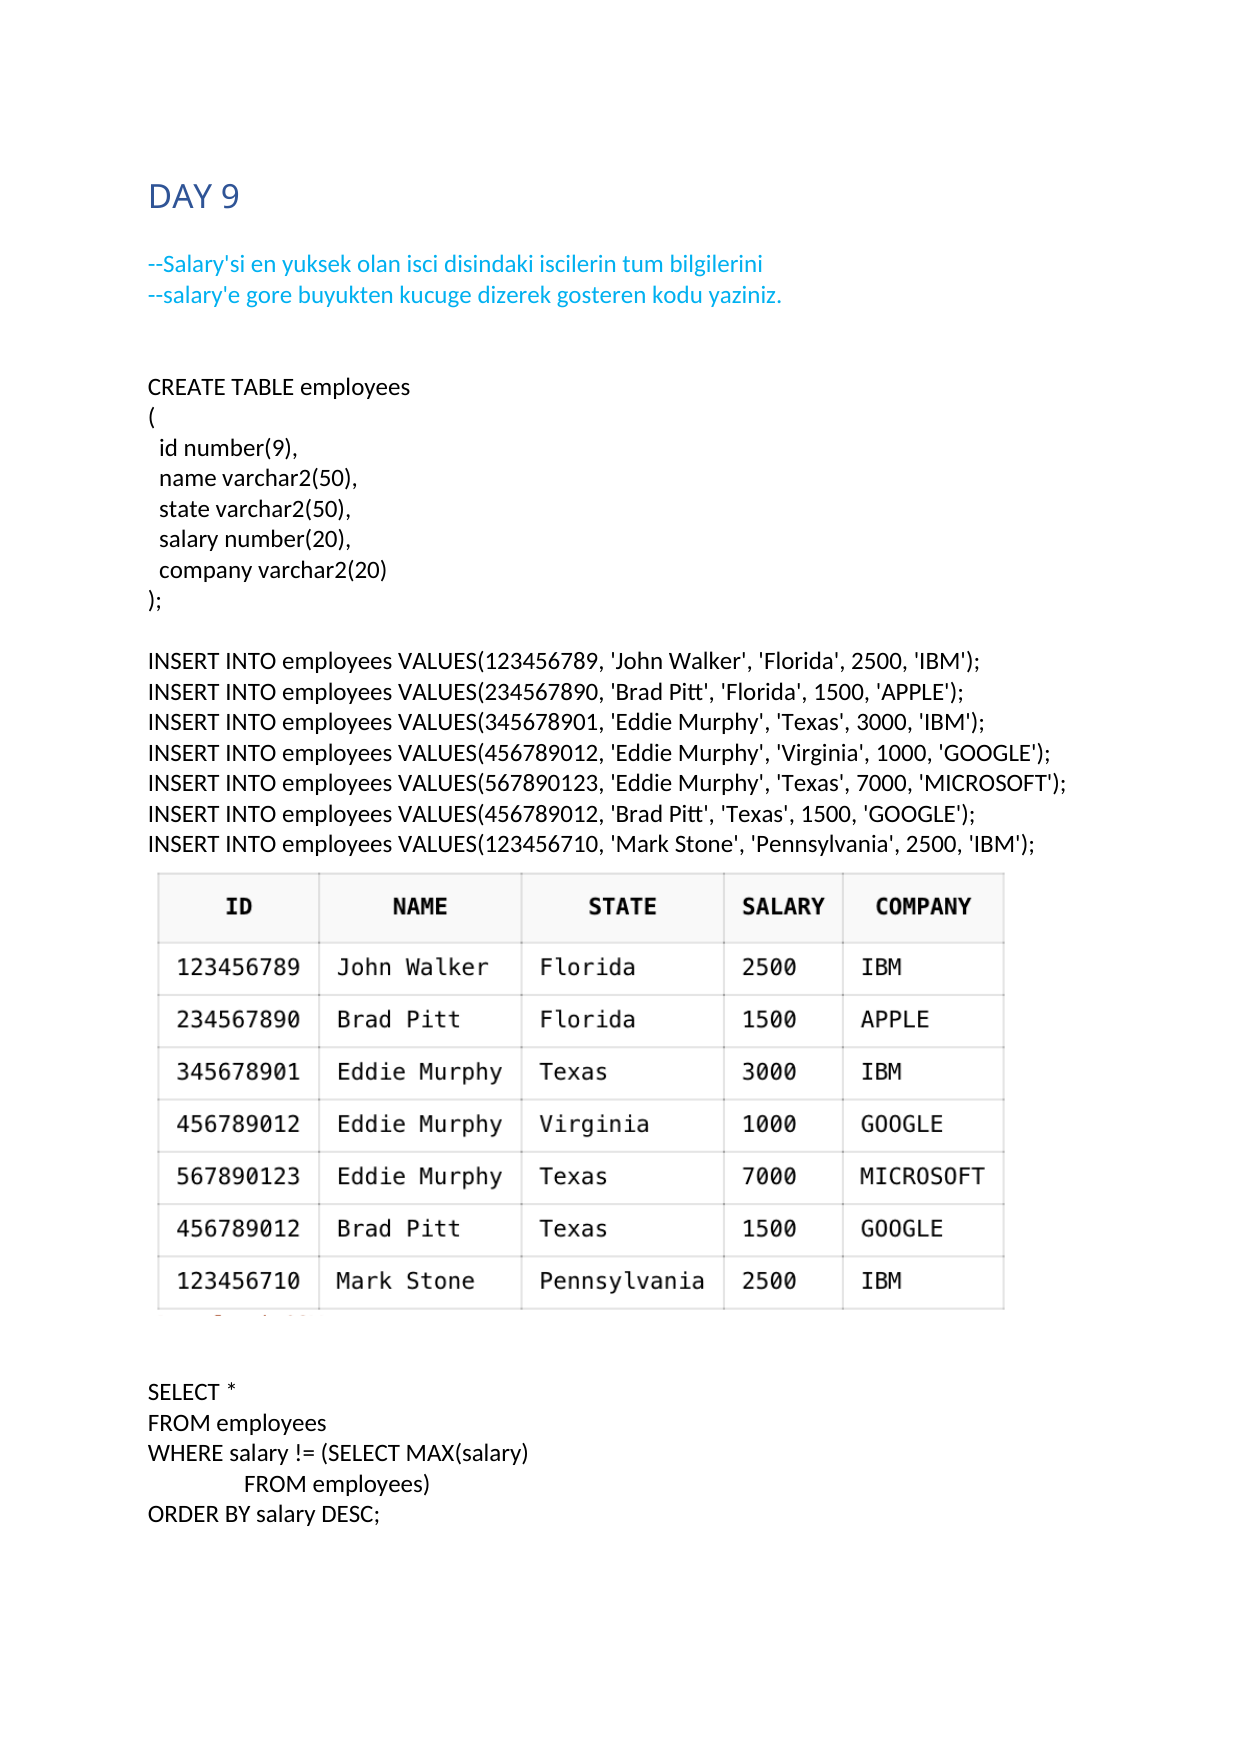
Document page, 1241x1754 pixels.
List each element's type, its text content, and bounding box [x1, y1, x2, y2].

text --salary'e gore buyukten kucuge dizerek gosteren kodu yaziniz. [148, 279, 1093, 309]
text SELECT * [148, 1376, 1093, 1407]
text CREATE TABLE employees [148, 371, 1093, 401]
text ORDER BY salary DESC; [148, 1498, 1093, 1529]
text INSERT INTO employees VALUES(123456789, 'John Walker', 'Florida', 2500, 'IBM'); [148, 645, 1093, 676]
text INSERT INTO employees VALUES(123456710, 'Mark Stone', 'Pennsylvania', 2500, 'IBM'); [148, 828, 1093, 859]
picture [147, 858, 1013, 1316]
text INSERT INTO employees VALUES(234567890, 'Brad Pitt', 'Florida', 1500, 'APPLE'); [148, 676, 1093, 706]
text ); [148, 584, 1093, 615]
text ( [148, 401, 1093, 432]
text INSERT INTO employees VALUES(456789012, 'Eddie Murphy', 'Virginia', 1000, 'GOOGLE'); [148, 737, 1093, 767]
text INSERT INTO employees VALUES(345678901, 'Eddie Murphy', 'Texas', 3000, 'IBM'); [148, 706, 1093, 737]
text --Salary'si en yuksek olan isci disindaki iscilerin tum bilgilerini [148, 248, 1093, 279]
text FROM employees [148, 1407, 1093, 1437]
text FROM employees) [148, 1468, 1093, 1498]
text salary number(20), [148, 523, 1093, 554]
text state varchar2(50), [148, 493, 1093, 523]
text name varchar2(50), [148, 462, 1093, 493]
text id number(9), [148, 432, 1093, 462]
text company varchar2(20) [148, 554, 1093, 584]
text INSERT INTO employees VALUES(567890123, 'Eddie Murphy', 'Texas', 7000, 'MICROSOFT'); [148, 767, 1093, 798]
text WHERE salary != (SELECT MAX(salary) [148, 1437, 1093, 1468]
text INSERT INTO employees VALUES(456789012, 'Brad Pitt', 'Texas', 1500, 'GOOGLE'); [148, 798, 1093, 828]
subtitle DAY 9 [148, 173, 1093, 218]
